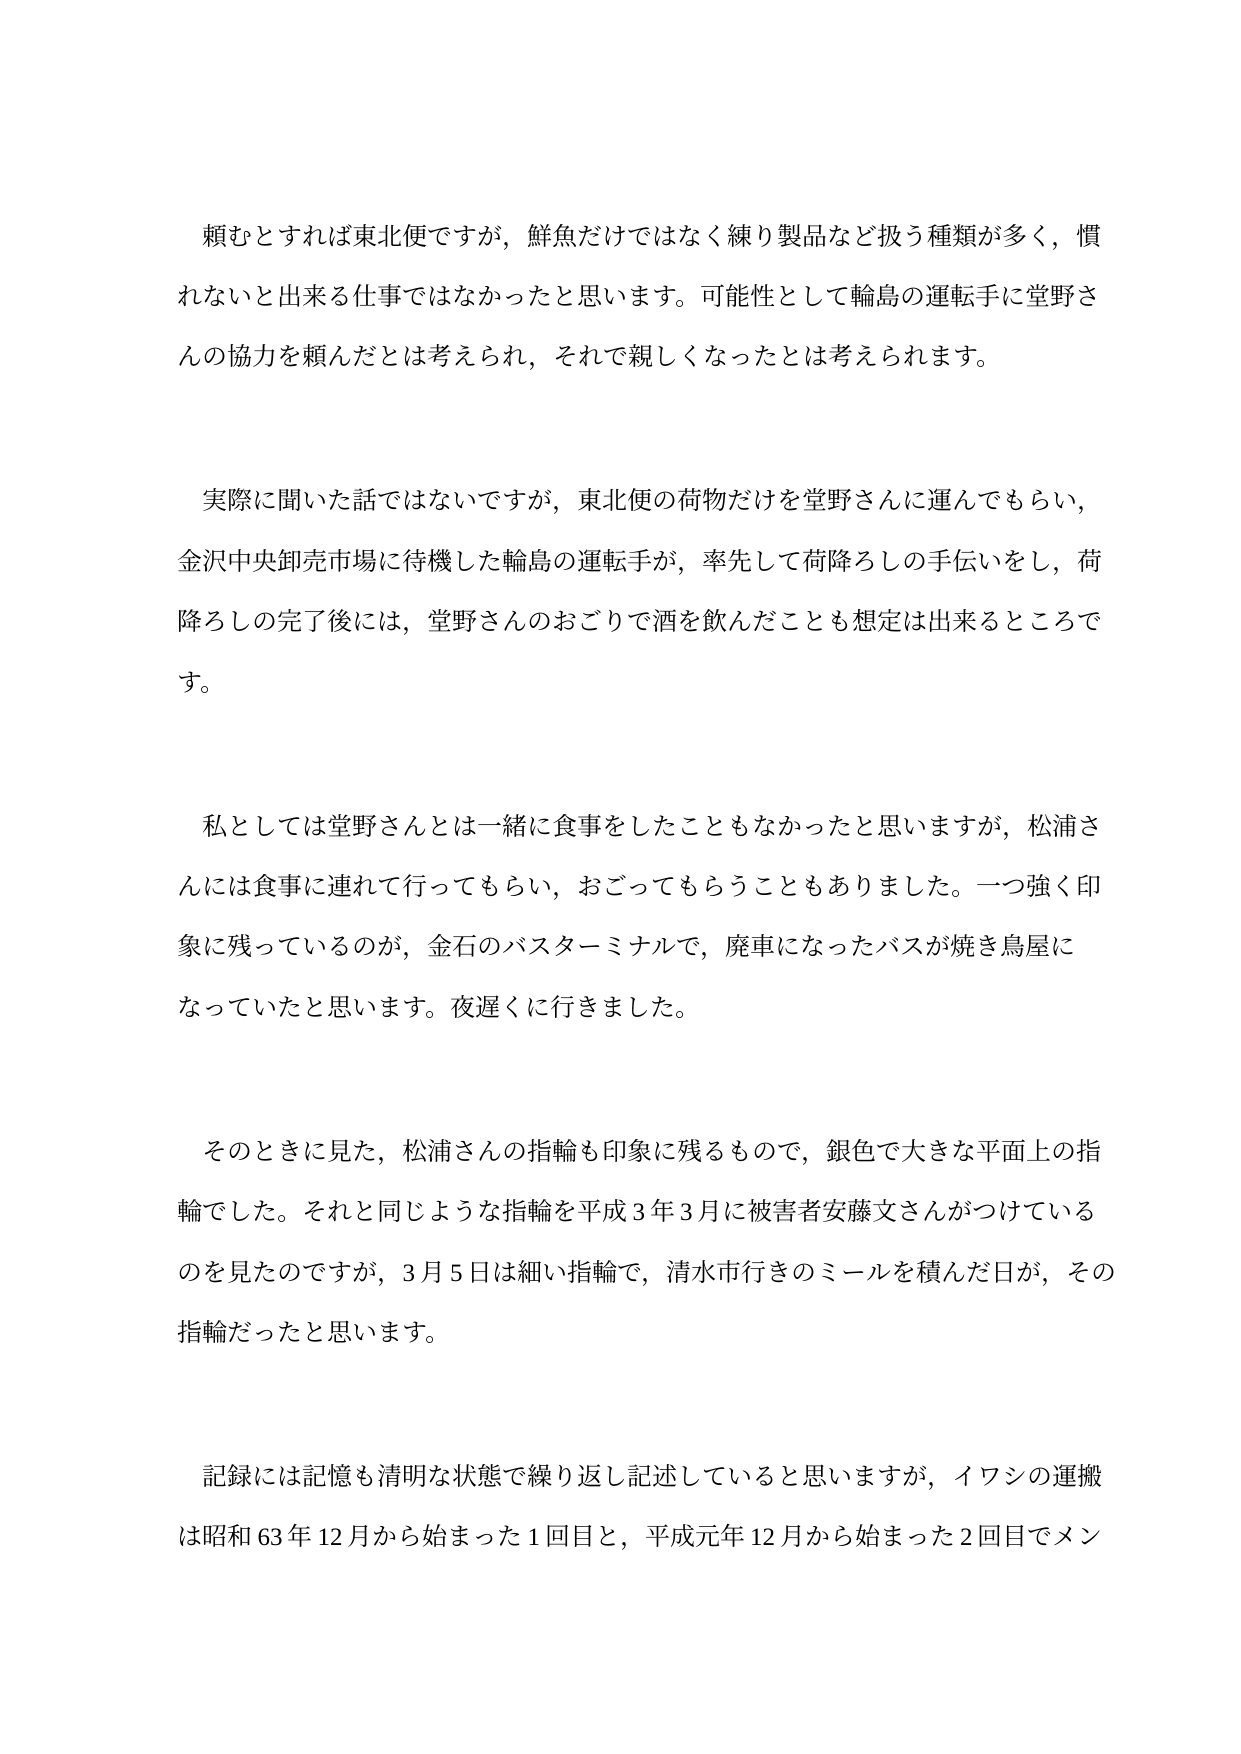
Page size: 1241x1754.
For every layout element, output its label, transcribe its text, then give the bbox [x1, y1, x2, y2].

text 実際に聞いた話ではないですが，東北便の荷物だけを堂野さんに運んでもらい，金沢中央卸売市場に待機した輪島の運転手が，率先して荷降ろしの手伝いをし，荷降ろしの完了後には，堂野さんのおごりで酒を飲んだことも想定は出来るところです。 [177, 473, 1122, 707]
text そのときに見た，松浦さんの指輪も印象に残るもので，銀色で大きな平面上の指輪でした。それと同じような指輪を平成3年3月に被害者安藤文さんがつけているのを見たのですが，3月5日は細い指輪で，清水市行きのミールを積んだ日が，その指輪だったと思います。 [177, 1123, 1122, 1357]
text 私としては堂野さんとは一緒に食事をしたこともなかったと思いますが，松浦さんには食事に連れて行ってもらい，おごってもらうこともありました。一つ強く印象に残っているのが，金石のバスターミナルで，廃車になったバスが焼き鳥屋になっていたと思います。夜遅くに行きました。 [177, 798, 1122, 1032]
text 頼むとすれば東北便ですが，鮮魚だけではなく練り製品など扱う種類が多く，慣れないと出来る仕事ではなかったと思います。可能性として輪島の運転手に堂野さんの協力を頼んだとは考えられ，それで親しくなったとは考えられます。 [177, 208, 1122, 381]
text 記録には記憶も清明な状態で繰り返し記述していると思いますが，イワシの運搬は昭和63年12月から始まった1回目と，平成元年12月から始まった2回目でメンバーががらりと変わっていました。同じだったのは松浦さんと私だけだったと思います。 [177, 1448, 1122, 1561]
